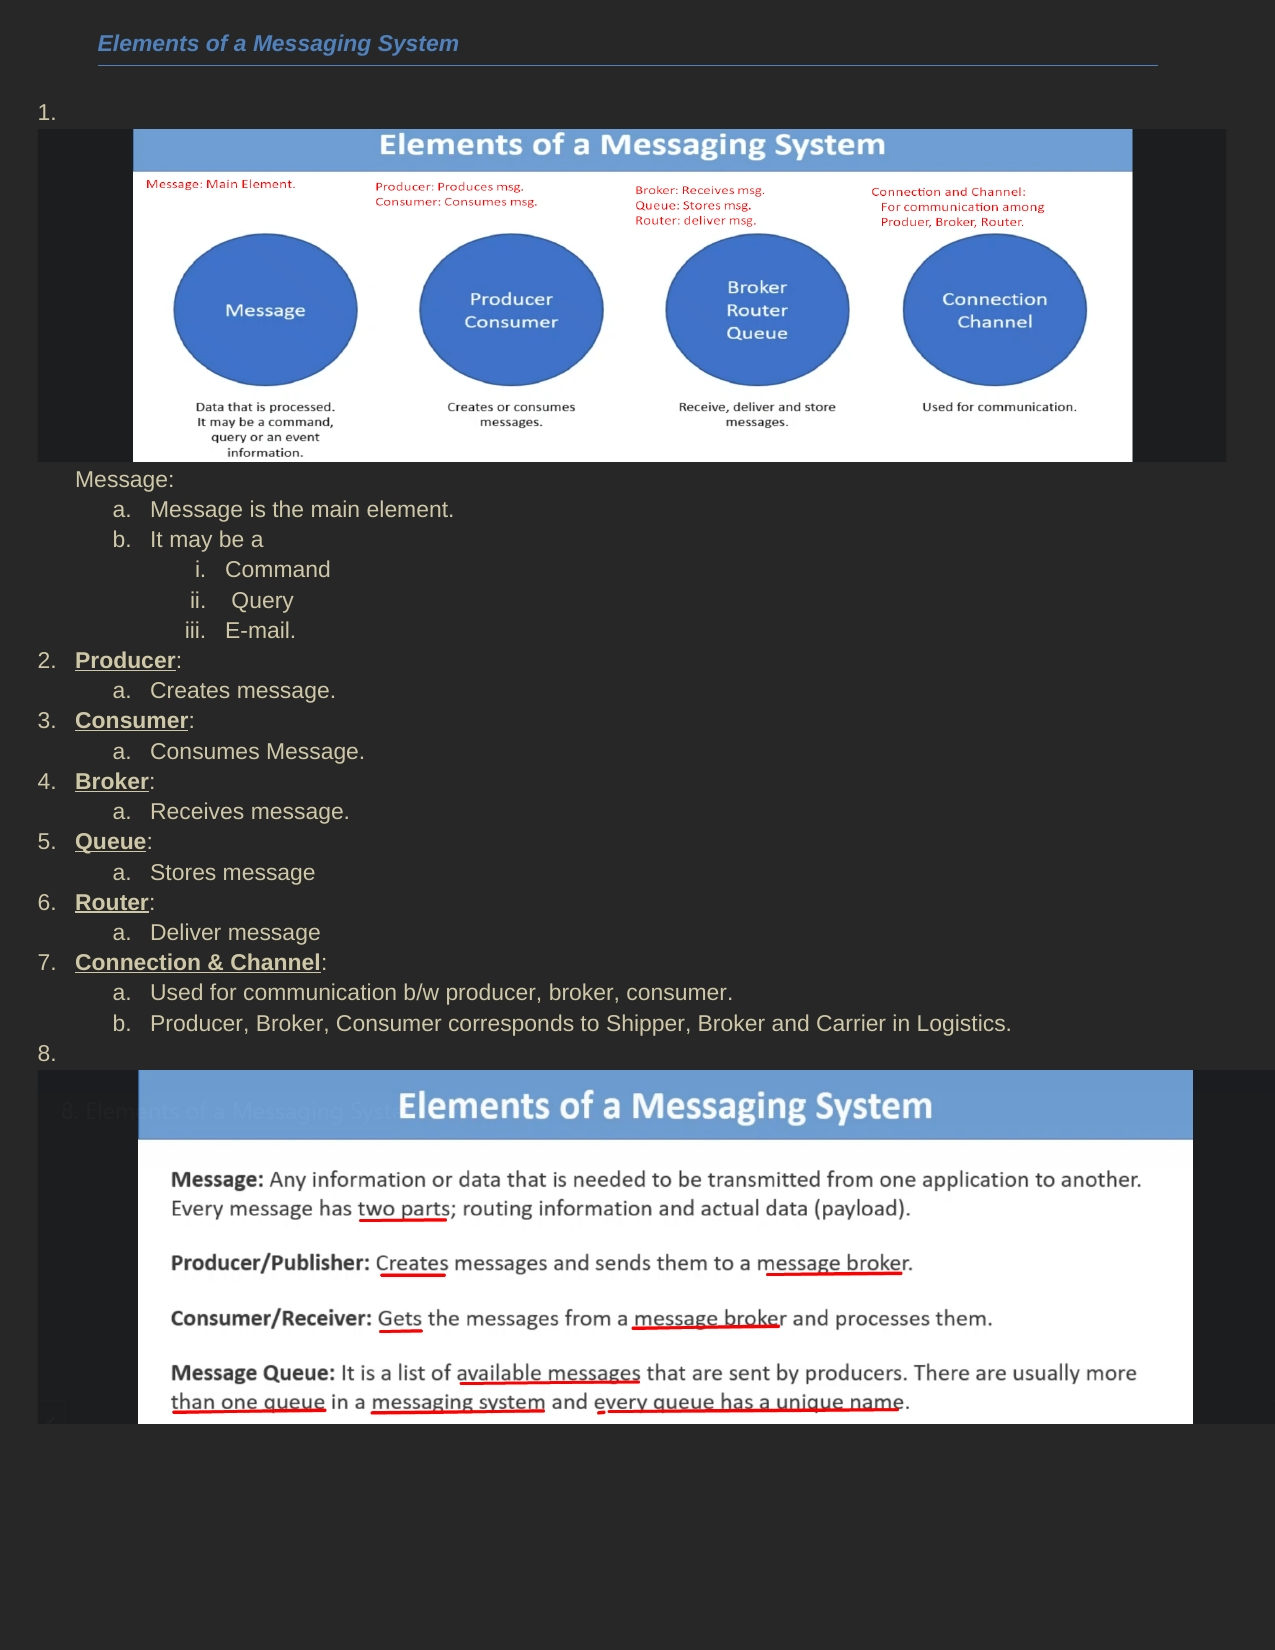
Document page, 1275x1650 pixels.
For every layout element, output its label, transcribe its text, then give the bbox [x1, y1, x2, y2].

list Creates message. [112, 677, 1255, 703]
list Deliver message [112, 919, 1255, 945]
list Producer: [37, 647, 1255, 673]
list Router: [37, 889, 1255, 915]
list Producer, Broker, Consumer corresponds to Shipper, Broker and Carrier in Logistics. [112, 1009, 1255, 1036]
list Consumer: [37, 707, 1255, 734]
picture [37, 1070, 1275, 1424]
picture [37, 129, 1227, 462]
list Consumes Message. [112, 738, 1255, 764]
list Stores message [112, 858, 1255, 885]
list Broker: [37, 768, 1255, 794]
list Receives message. [112, 798, 1255, 824]
list Used for communication b/w producer, broker, consumer. [112, 979, 1255, 1006]
list Queue: [37, 828, 1255, 854]
list It may be a [112, 526, 1255, 552]
list Command [206, 556, 1255, 583]
list Message is the main element. [112, 496, 1255, 522]
list Connection & Channel: [37, 949, 1255, 975]
text Elements of a Messaging System [97, 30, 1158, 66]
list Query [206, 587, 1255, 613]
list E-mail. [206, 617, 1255, 643]
